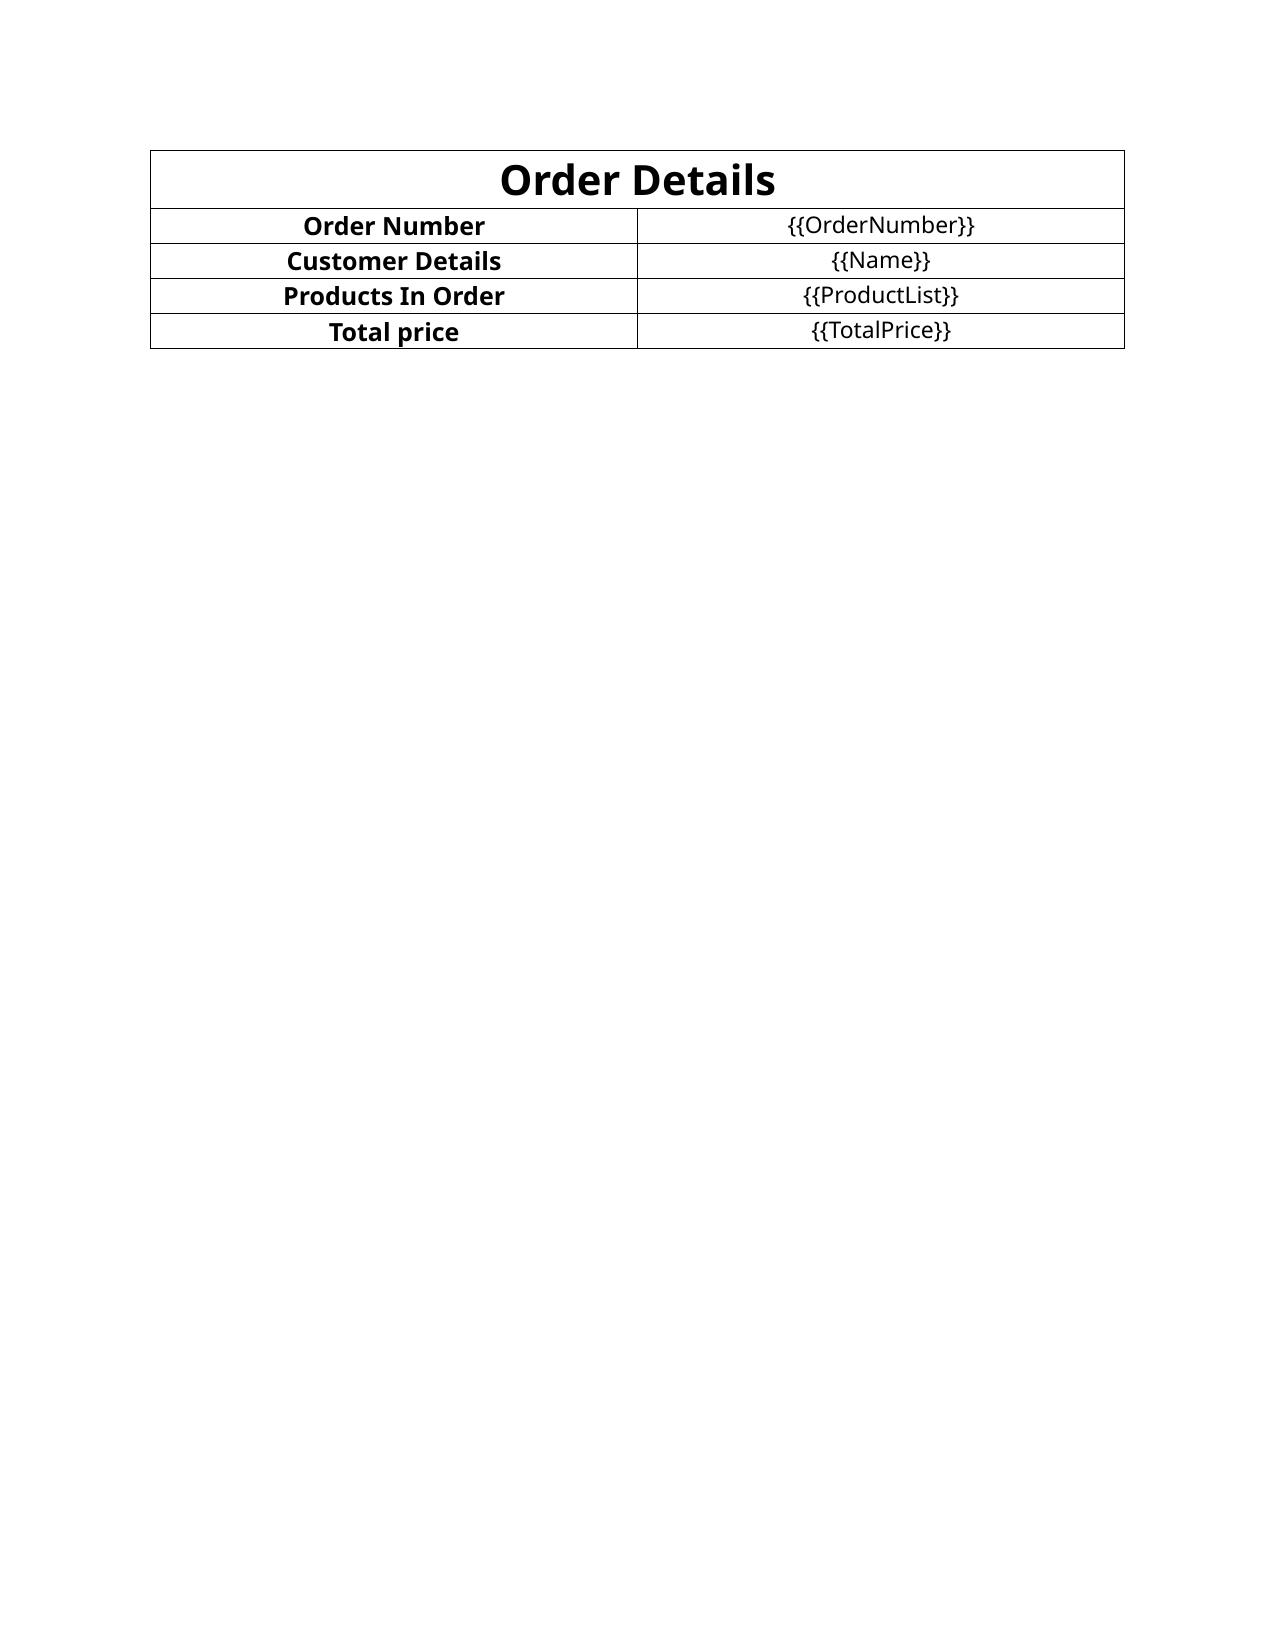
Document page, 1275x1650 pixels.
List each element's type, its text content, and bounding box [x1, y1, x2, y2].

table_cell Order Number [151, 209, 637, 243]
table_header Order Details [151, 151, 1124, 208]
table_cell Total price [151, 314, 637, 348]
table_cell {{Name}} [638, 244, 1124, 278]
table_cell Products In Order [151, 279, 637, 313]
table_cell {{OrderNumber}} [638, 209, 1124, 243]
table_cell Customer Details [151, 244, 637, 278]
table_cell {{ProductList}} [638, 279, 1124, 313]
table_cell {{TotalPrice}} [638, 314, 1124, 348]
